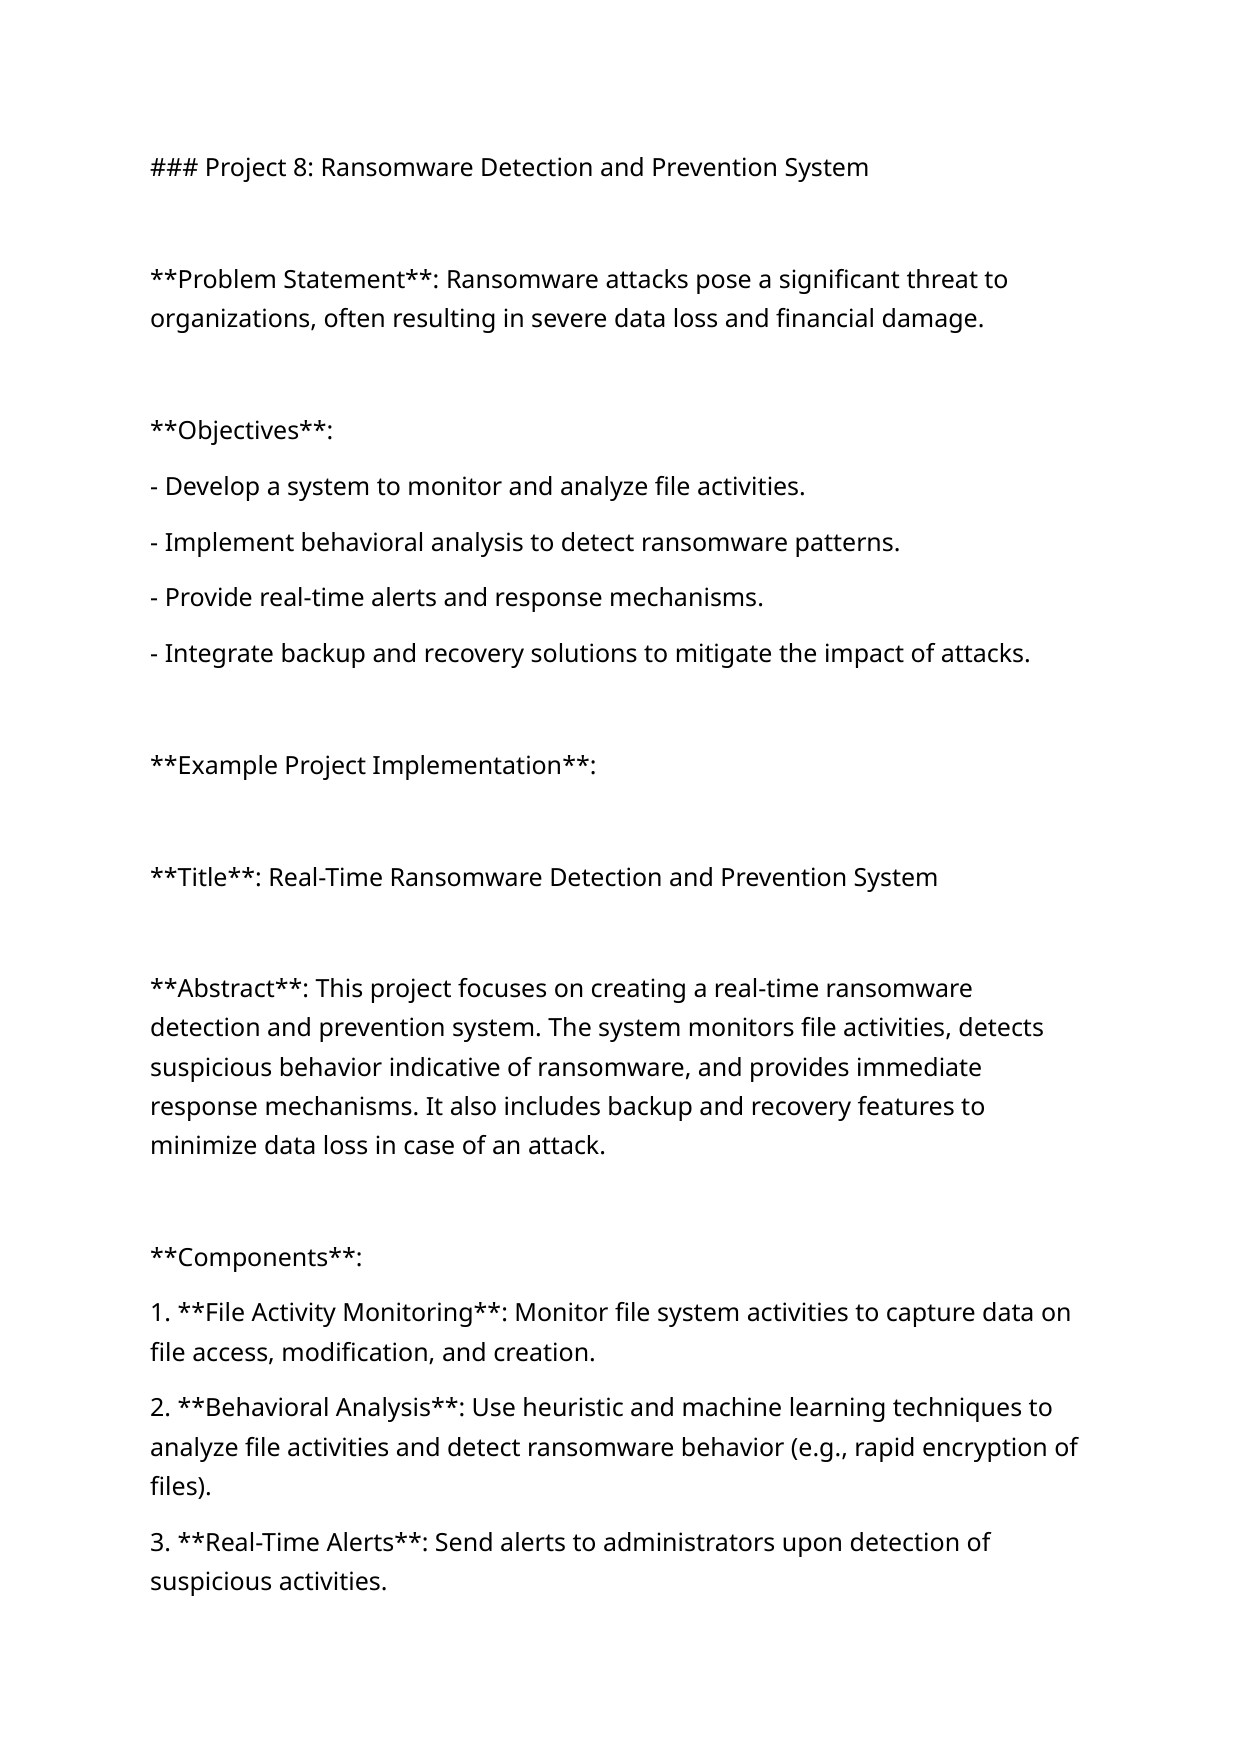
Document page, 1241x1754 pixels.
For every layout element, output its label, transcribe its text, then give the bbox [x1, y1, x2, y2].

text - Provide real-time alerts and response mechanisms. [150, 580, 1090, 614]
text **Problem Statement**: Ransomware attacks pose a significant threat to organizations, often resulting in severe data loss and financial damage. [150, 262, 1090, 335]
text **Title**: Real-Time Ransomware Detection and Prevention System [150, 859, 1090, 893]
text 3. **Real-Time Alerts**: Send alerts to administrators upon detection of suspicious activities. [150, 1524, 1090, 1597]
text ### Project 8: Ransomware Detection and Prevention System [150, 150, 1090, 184]
text **Abstract**: This project focuses on creating a real-time ransomware detection and prevention system. The system monitors file activities, detects suspicious behavior indicative of ransomware, and provides immediate response mechanisms. It also includes backup and recovery features to minimize data loss in case of an attack. [150, 971, 1090, 1162]
text **Objectives**: [150, 412, 1090, 447]
text **Example Project Implementation**: [150, 747, 1090, 782]
text **Components**: [150, 1239, 1090, 1273]
text 2. **Behavioral Analysis**: Use heuristic and machine learning techniques to analyze file activities and detect ransomware behavior (e.g., rapid encryption of files). [150, 1390, 1090, 1502]
text 1. **File Activity Monitoring**: Monitor file system activities to capture data on file access, modification, and creation. [150, 1295, 1090, 1368]
text - Develop a system to monitor and analyze file activities. [150, 468, 1090, 502]
text - Implement behavioral analysis to detect ransomware patterns. [150, 524, 1090, 558]
text - Integrate backup and recovery solutions to mitigate the impact of attacks. [150, 636, 1090, 670]
